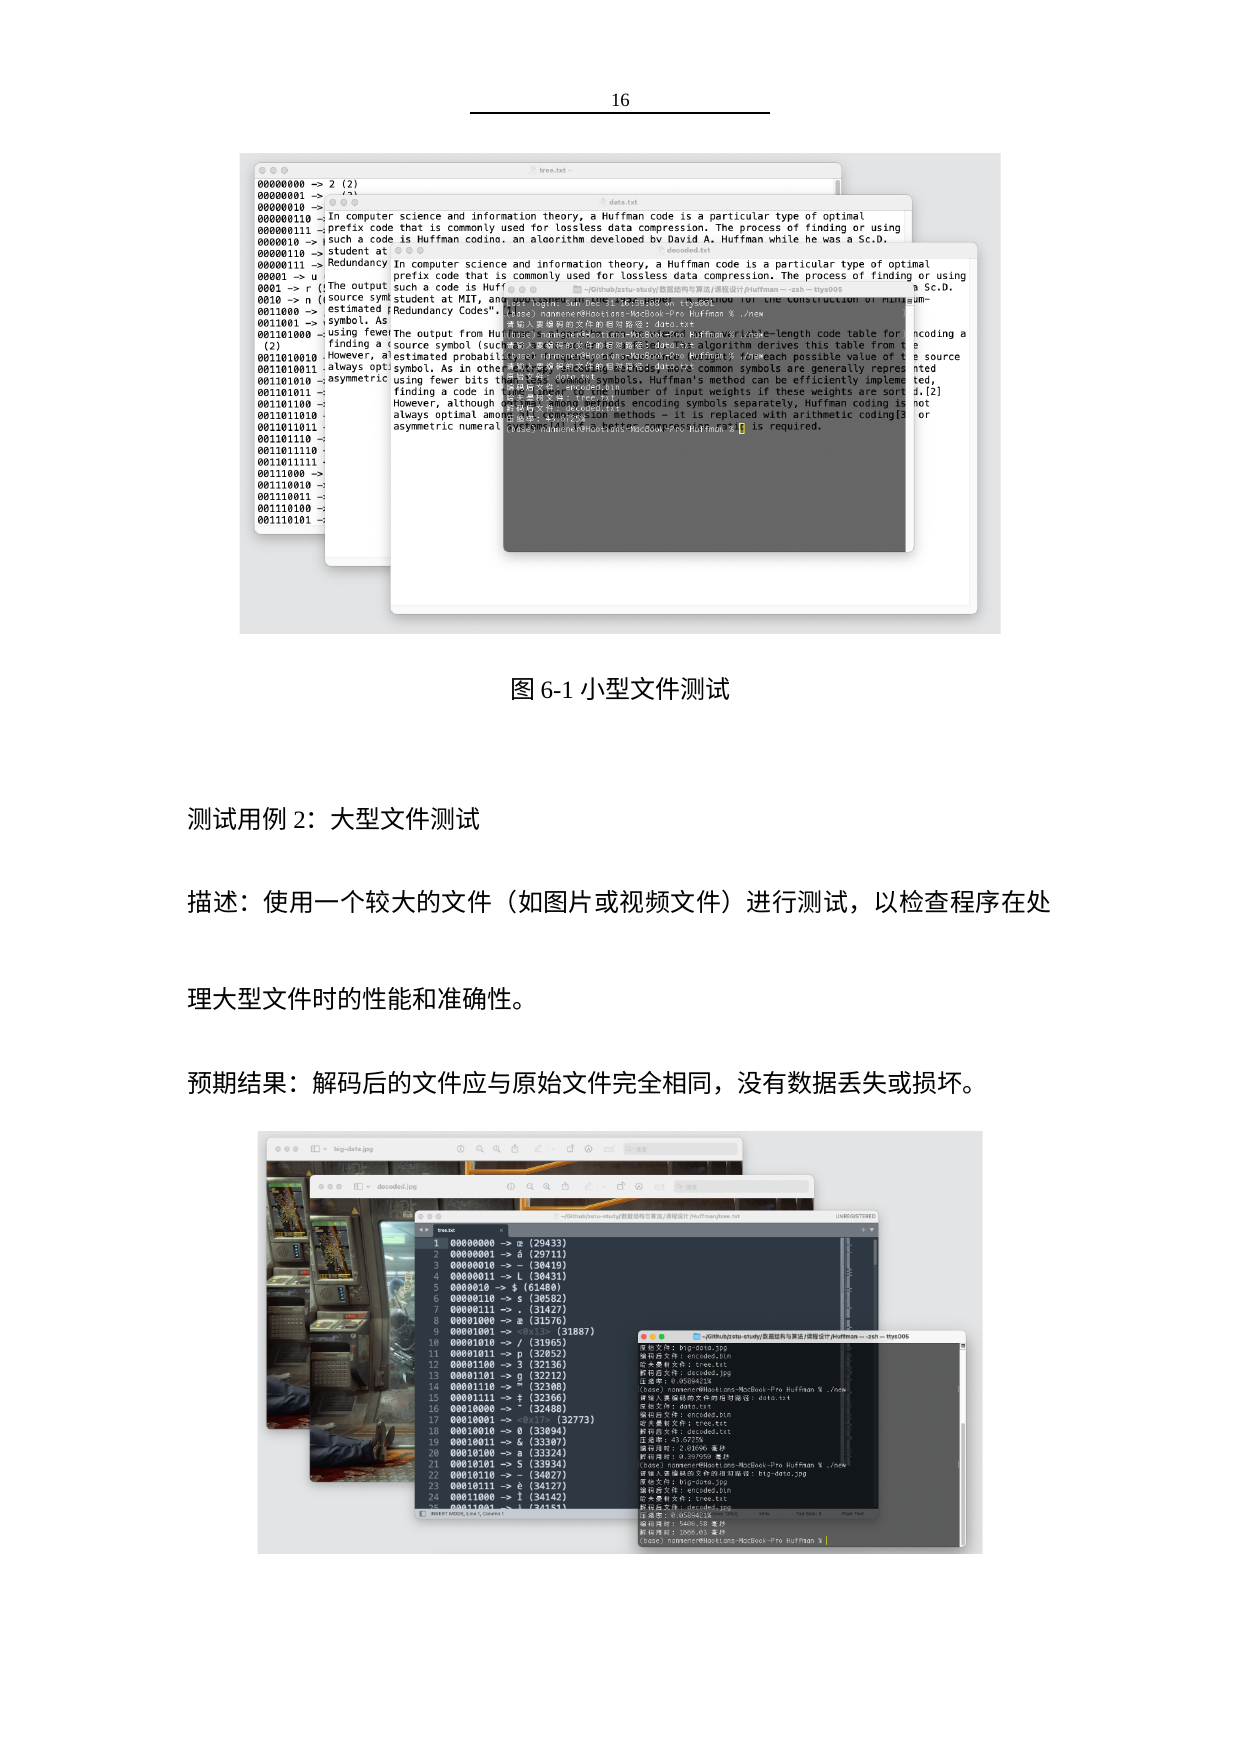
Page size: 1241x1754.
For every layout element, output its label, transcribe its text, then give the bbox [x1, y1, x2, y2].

text 测试用例 2：大型文件测试 [187, 785, 1053, 850]
text 描述：使用一个较大的文件（如图片或视频文件）进行测试，以检查程序在处理大型文件时的性能和准确性。 [187, 868, 1053, 1031]
picture [257, 1131, 983, 1554]
text 图6-1 小型文件测试 [187, 655, 1053, 720]
picture [239, 153, 1001, 634]
text 预期结果：解码后的文件应与原始文件完全相同，没有数据丢失或损坏。 [187, 1049, 1053, 1114]
